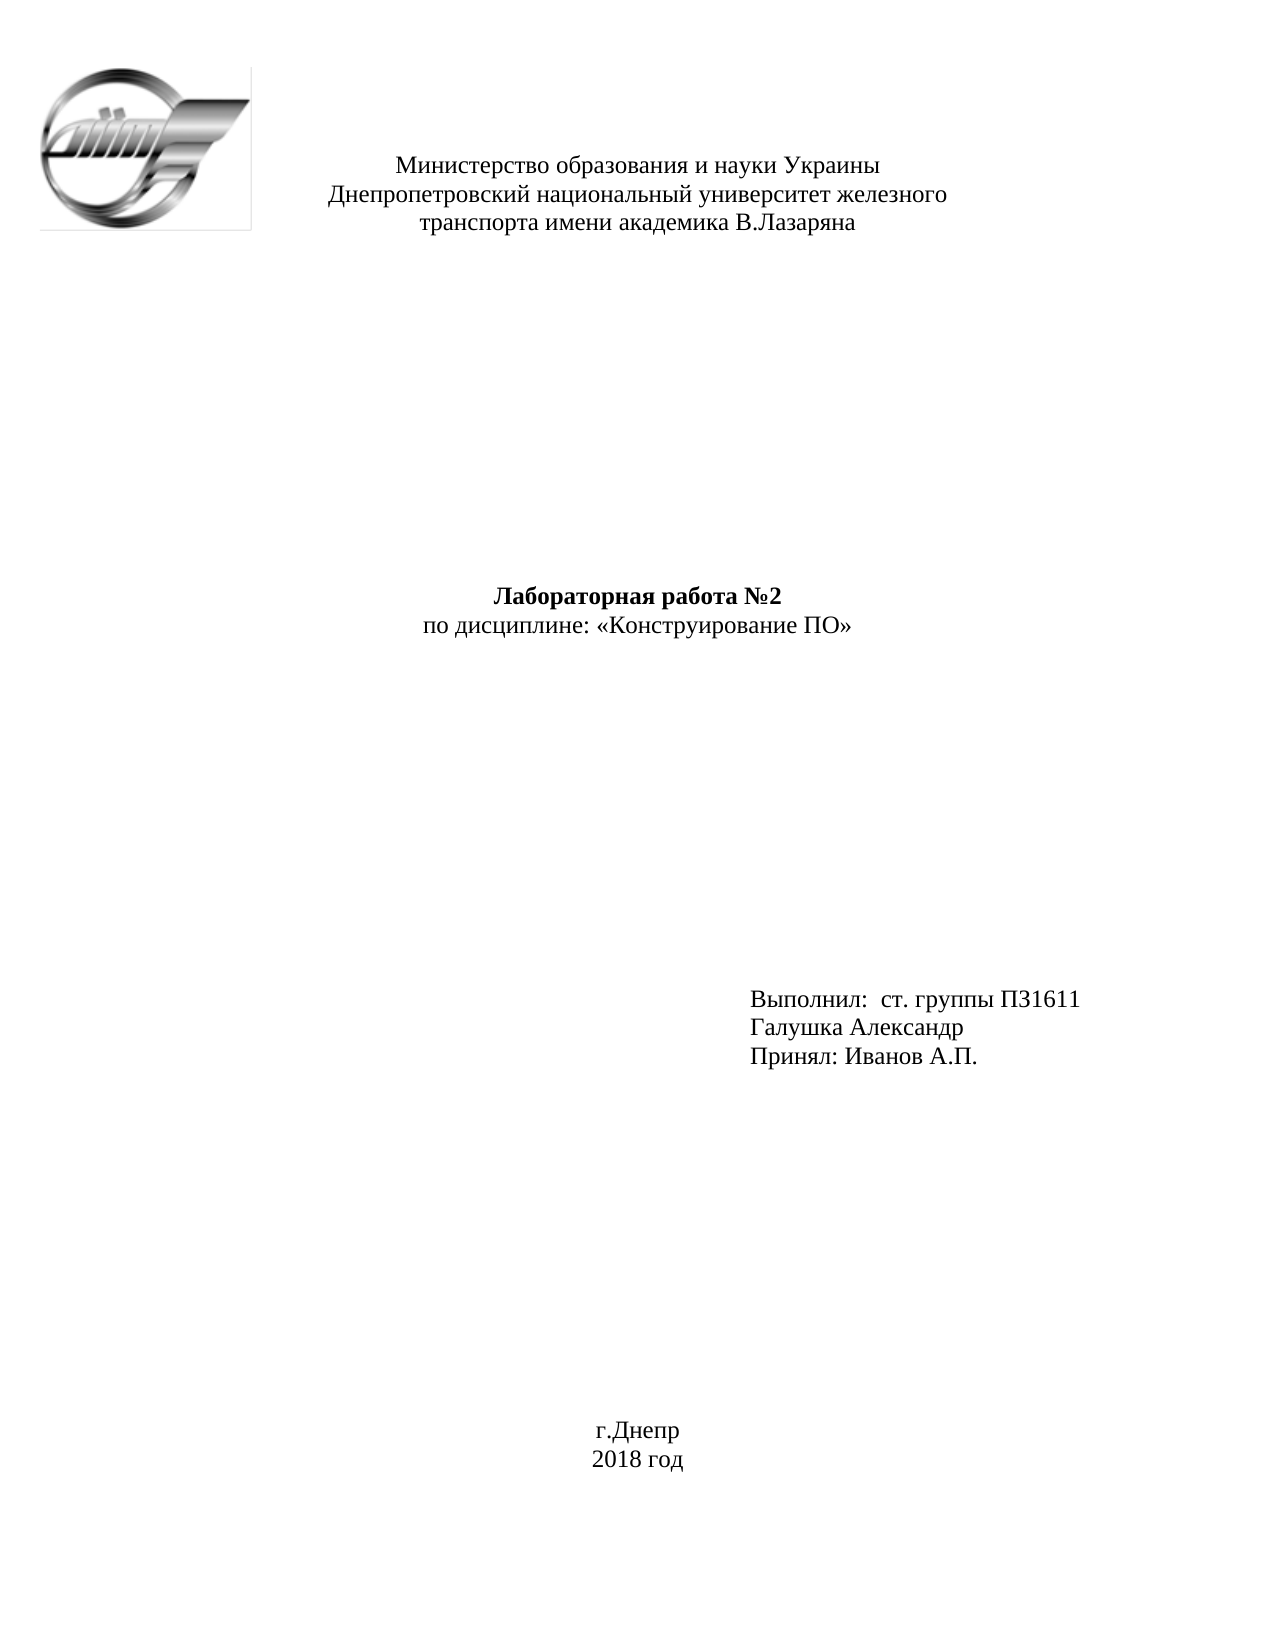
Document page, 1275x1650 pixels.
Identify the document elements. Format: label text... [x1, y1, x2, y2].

text Выполнил: ст. группы ПЗ1611 [739, 984, 1125, 1012]
text Министерство образования и науки Украины [253, 150, 1125, 179]
text Лабораторная работа №2 [150, 581, 1125, 610]
text по дисциплине: «Конструирование ПО» [150, 610, 1125, 639]
text Днепропетровский национальный университет железного [253, 179, 1125, 207]
text Галушка Александр Принял: Иванов А.П. [750, 1012, 1125, 1070]
text 2018 год [150, 1444, 1125, 1472]
picture [39, 67, 253, 232]
text транспорта имени академика В.Лазаряна [150, 207, 1125, 236]
text г.Днепр [150, 1415, 1125, 1444]
